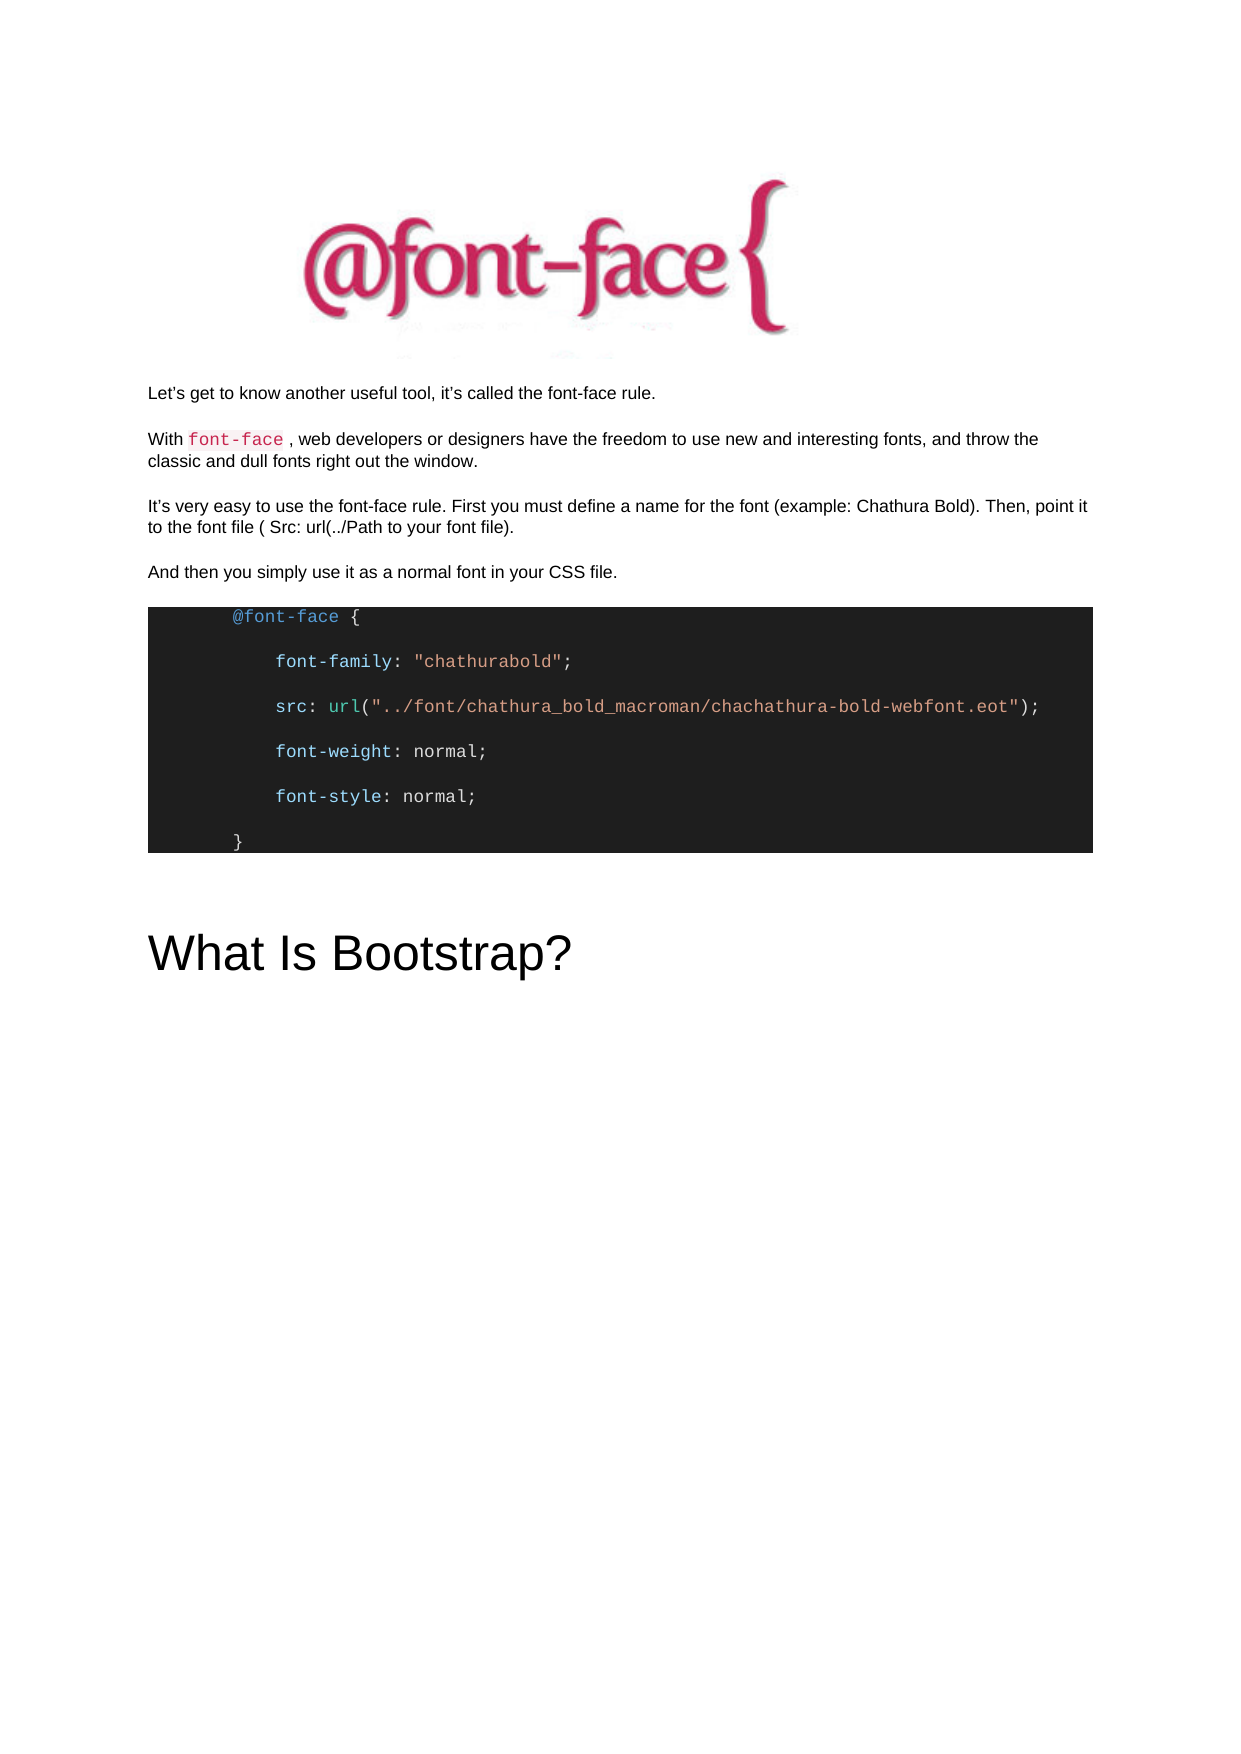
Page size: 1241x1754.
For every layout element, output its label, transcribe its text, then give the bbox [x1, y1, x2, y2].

text font-style: normal; [148, 788, 1093, 808]
text @font-face { [148, 607, 1093, 627]
text Let’s get to know another useful tool, it’s called the font-face rule. [148, 383, 1093, 403]
text And then you simply use it as a normal font in your CSS file. [148, 562, 1093, 582]
text With font-face , web developers or designers have the freedom to use new and interesting fonts, and throw the classic and dull fonts right out the window. [148, 428, 1093, 471]
text It’s very easy to use the font-face rule. First you must define a name for the font (example: Chathura Bold). Then, point it to the font file ( Src: url(../Path to your font file). [148, 496, 1093, 537]
text src: url("../font/chathura_bold_macroman/chachathura-bold-webfont.eot"); [148, 697, 1093, 717]
text font-family: "chathurabold"; [148, 652, 1093, 672]
text } [148, 833, 1093, 853]
picture [147, 147, 930, 359]
text font-weight: normal; [148, 742, 1093, 763]
subtitle What Is Bootstrap? [148, 923, 1093, 981]
